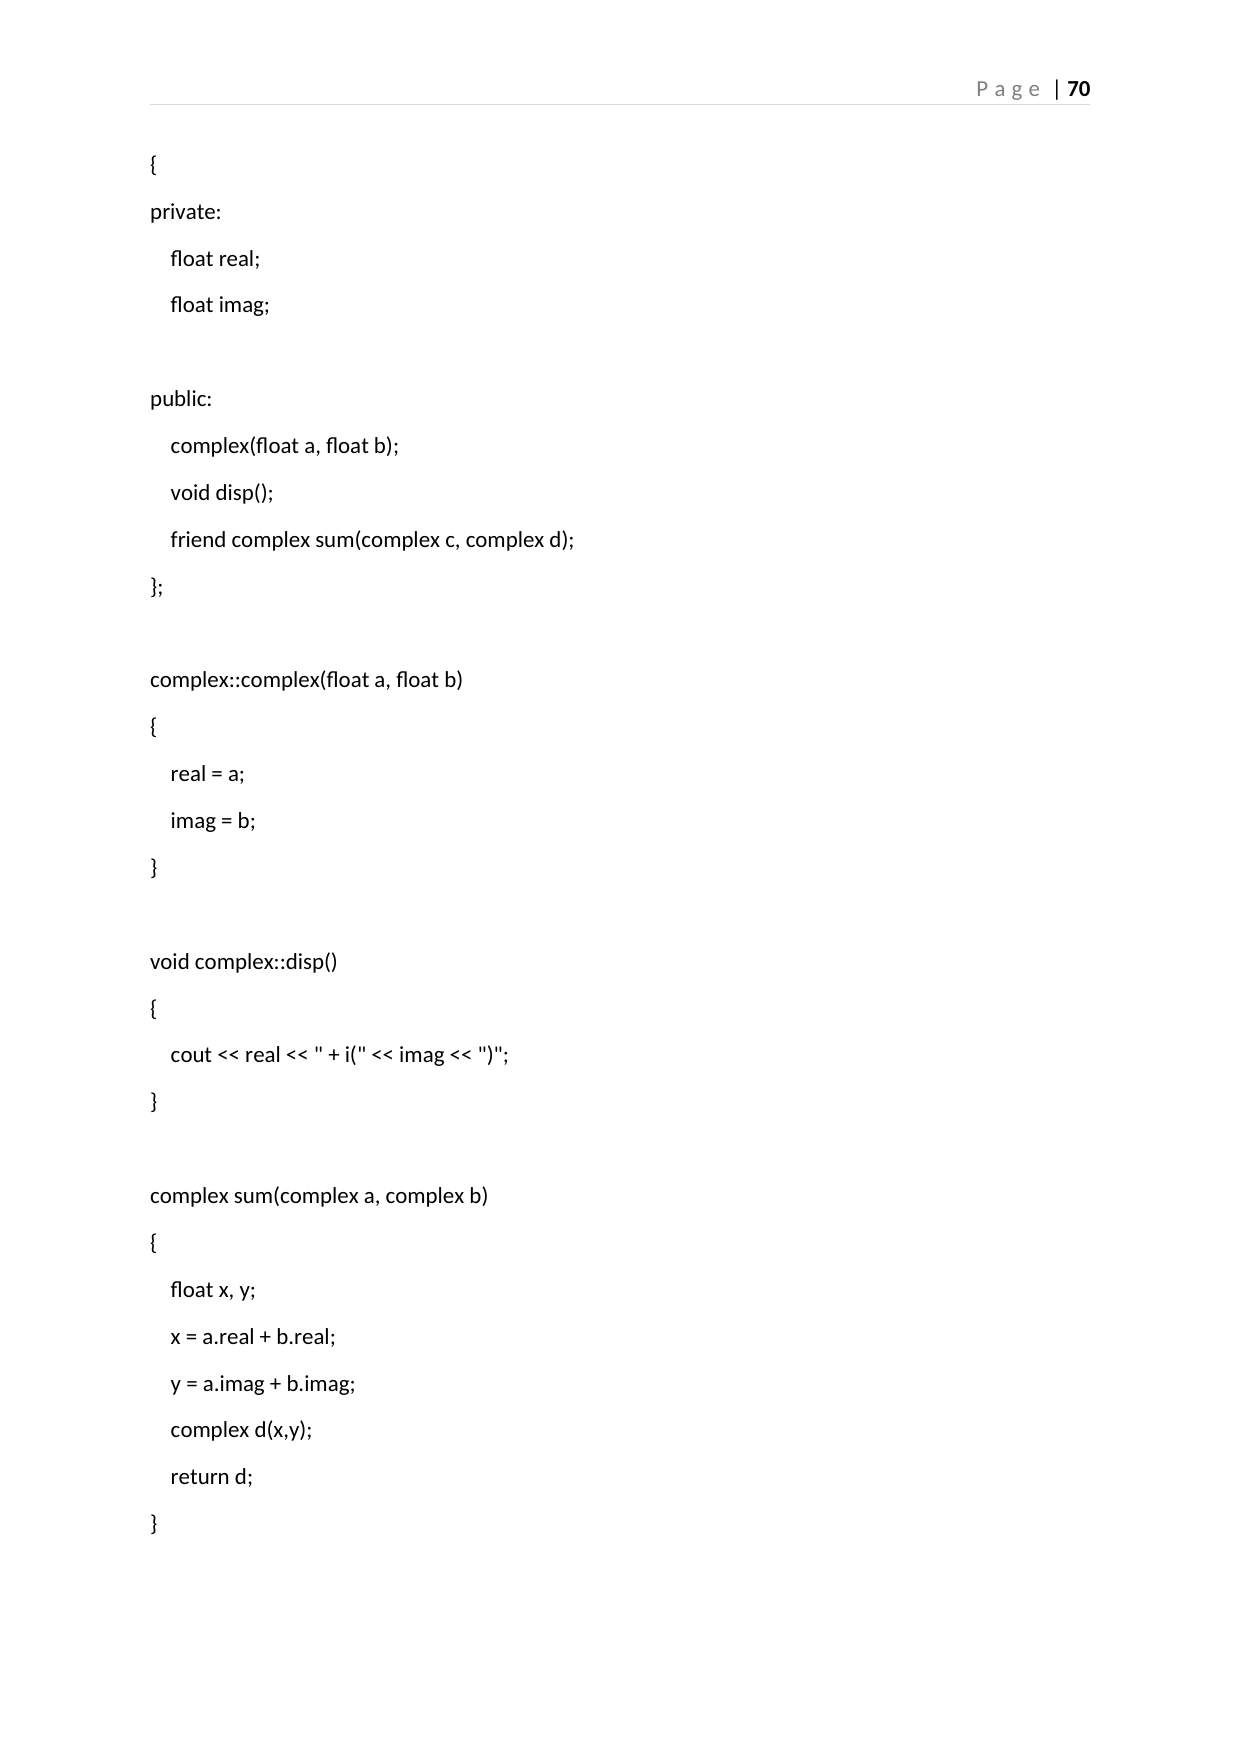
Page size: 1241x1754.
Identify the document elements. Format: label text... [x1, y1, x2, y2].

text } [150, 1087, 1090, 1116]
text { [150, 150, 1090, 178]
text y = a.imag + b.imag; [150, 1369, 1090, 1397]
text cout << real << " + i(" << imag << ")"; [150, 1041, 1090, 1069]
text x = a.real + b.real; [150, 1322, 1090, 1350]
text real = a; [150, 759, 1090, 787]
text friend complex sum(complex c, complex d); [150, 525, 1090, 553]
text { [150, 712, 1090, 741]
text complex::complex(float a, float b) [150, 666, 1090, 694]
text float imag; [150, 291, 1090, 319]
text void complex::disp() [150, 947, 1090, 975]
text float x, y; [150, 1275, 1090, 1303]
text void disp(); [150, 478, 1090, 506]
text complex(float a, float b); [150, 431, 1090, 459]
text }; [150, 572, 1090, 600]
text complex sum(complex a, complex b) [150, 1181, 1090, 1209]
text } [150, 1509, 1090, 1537]
text { [150, 1228, 1090, 1256]
text float real; [150, 244, 1090, 272]
text return d; [150, 1462, 1090, 1491]
text public: [150, 384, 1090, 412]
text } [150, 853, 1090, 881]
text { [150, 994, 1090, 1022]
text private: [150, 197, 1090, 225]
text imag = b; [150, 806, 1090, 834]
text complex d(x,y); [150, 1416, 1090, 1444]
